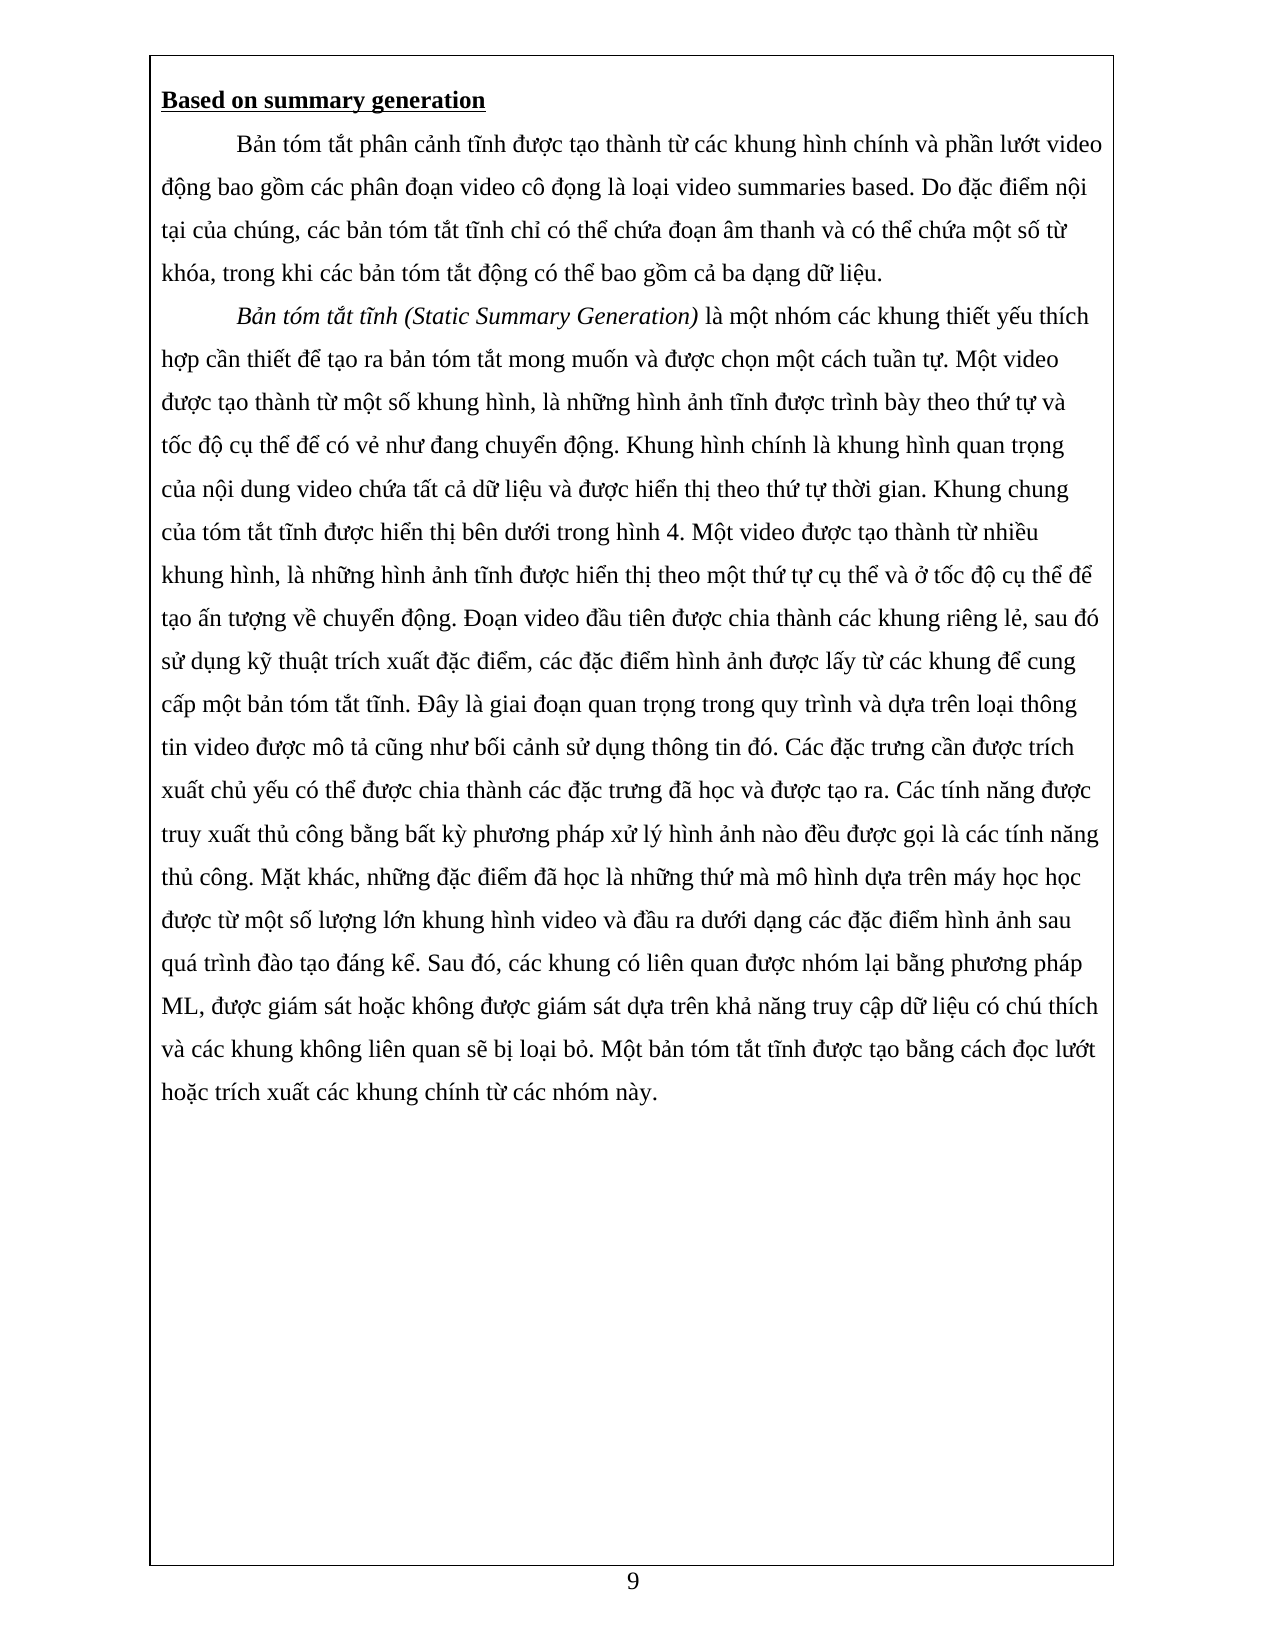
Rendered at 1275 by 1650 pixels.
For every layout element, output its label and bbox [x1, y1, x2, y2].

table_cell [151, 56, 1113, 1565]
